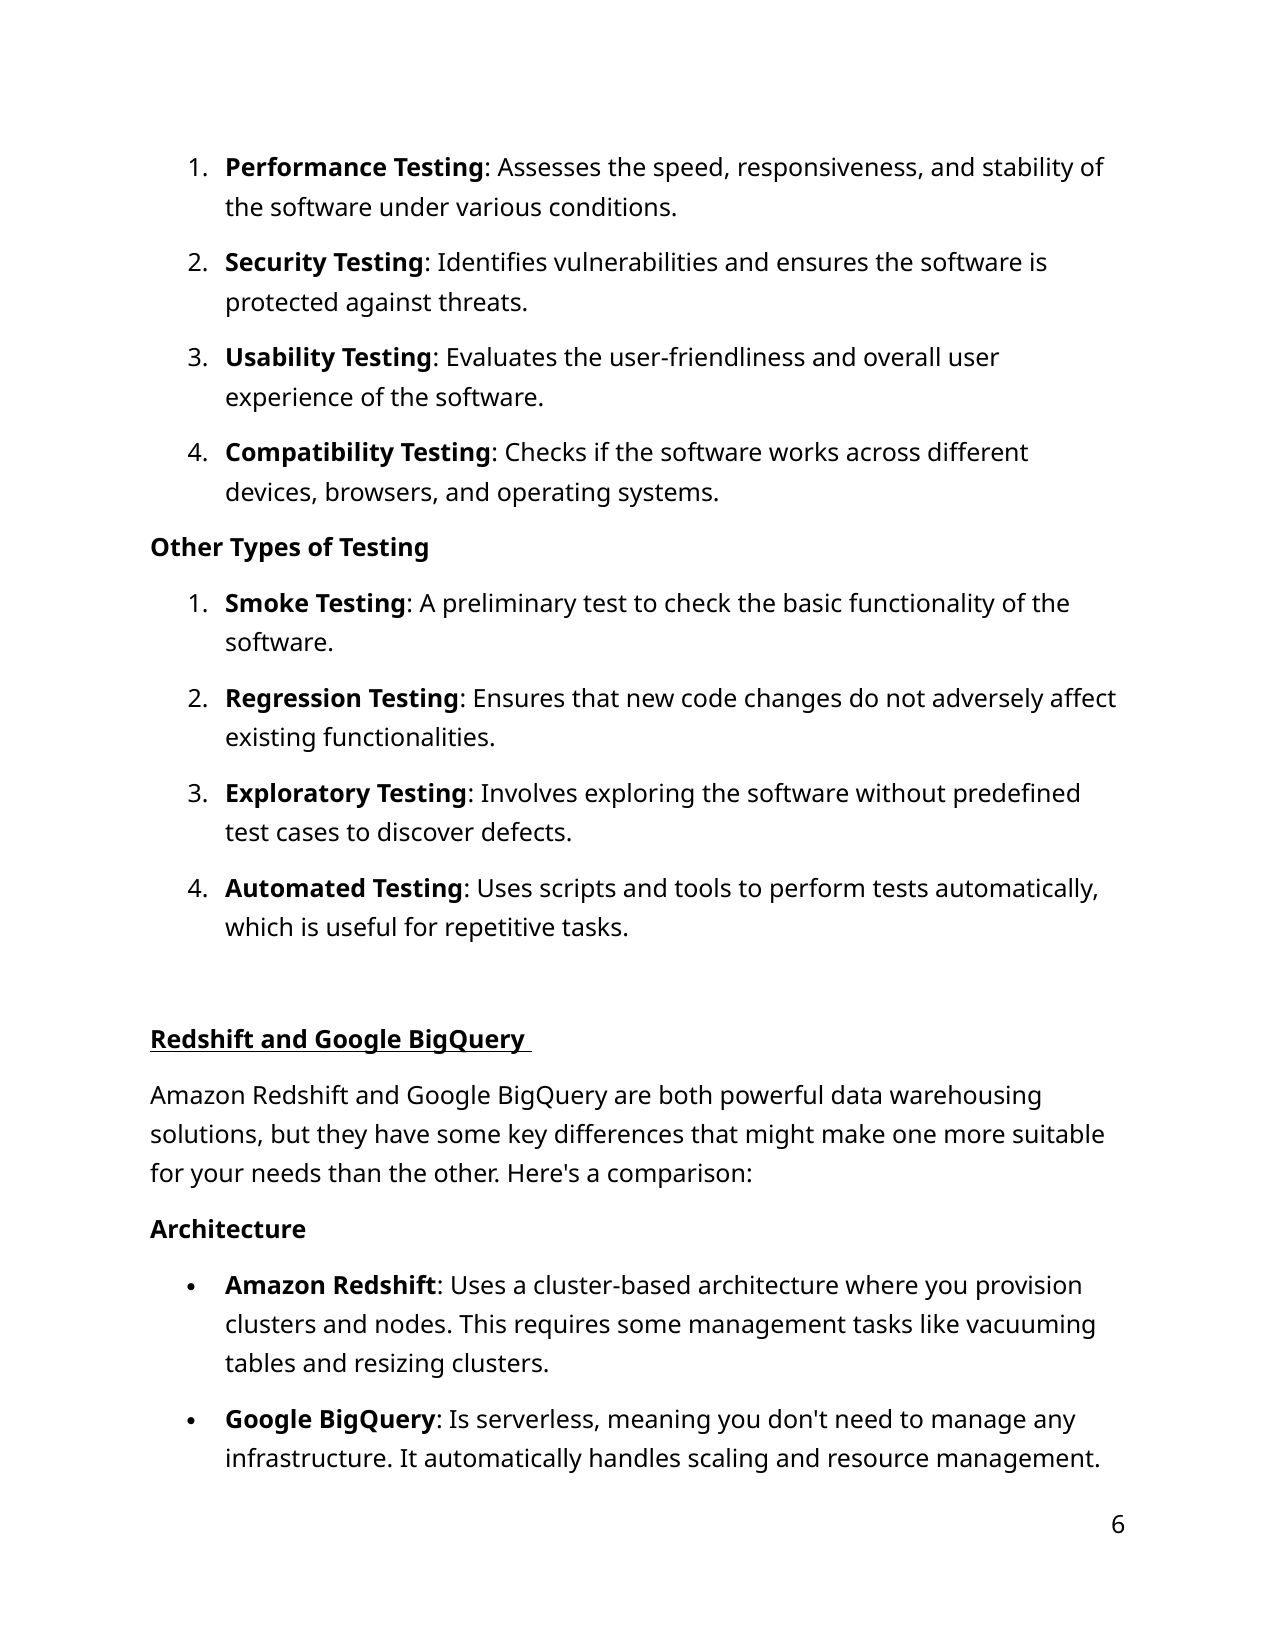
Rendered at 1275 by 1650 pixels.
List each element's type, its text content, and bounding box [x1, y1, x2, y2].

list Amazon Redshift: Uses a cluster-based architecture where you provision clusters and nodes. This requires some management tasks like vacuuming tables and resizing clusters. [187, 1267, 1125, 1380]
list Google BigQuery: Is serverless, meaning you don't need to manage any infrastructure. It automatically handles scaling and resource management. [187, 1402, 1125, 1475]
list Usability Testing: Evaluates the user-friendliness and overall user experience of the software. [187, 340, 1125, 413]
text Architecture [150, 1212, 1125, 1246]
text Redshift and Google BigQuery [150, 1022, 1125, 1056]
list Automated Testing: Uses scripts and tools to perform tests automatically, which is useful for repetitive tasks. [187, 871, 1125, 944]
list Compatibility Testing: Checks if the software works across different devices, browsers, and operating systems. [187, 435, 1125, 508]
list Regression Testing: Ensures that new code changes do not adversely affect existing functionalities. [187, 681, 1125, 754]
list Smoke Testing: A preliminary test to check the basic functionality of the software. [187, 586, 1125, 659]
list Performance Testing: Assesses the speed, responsiveness, and stability of the software under various conditions. [187, 150, 1125, 223]
text Other Types of Testing [150, 530, 1125, 564]
list Security Testing: Identifies vulnerabilities and ensures the software is protected against threats. [187, 245, 1125, 318]
text Amazon Redshift and Google BigQuery are both powerful data warehousing solutions, but they have some key differences that might make one more suitable for your needs than the other. Here's a comparison: [150, 1077, 1125, 1190]
list Exploratory Testing: Involves exploring the software without predefined test cases to discover defects. [187, 776, 1125, 849]
